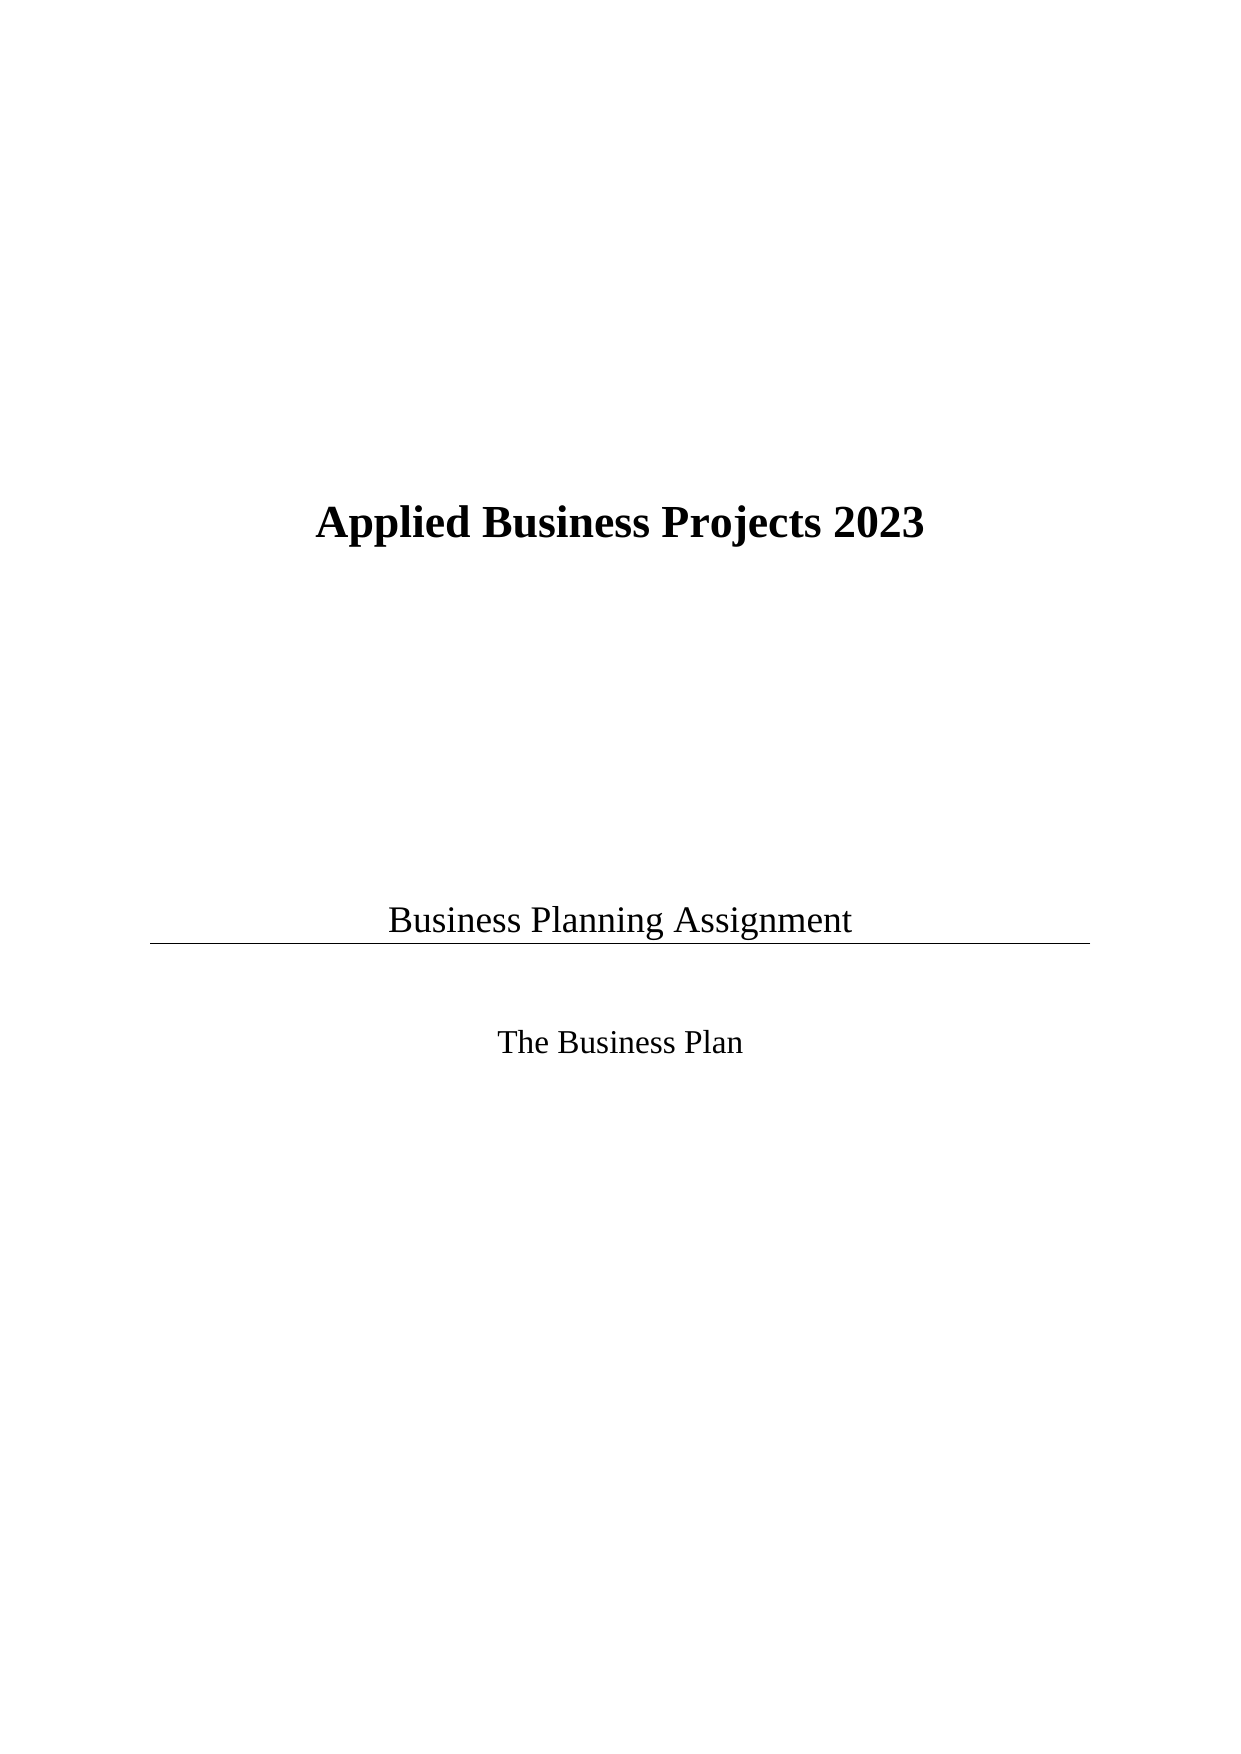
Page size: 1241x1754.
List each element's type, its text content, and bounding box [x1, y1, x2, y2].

text The Business Plan [150, 1023, 1090, 1061]
text Business Planning Assignment [150, 897, 1090, 943]
text Applied Business Projects 2023 [150, 495, 1090, 548]
